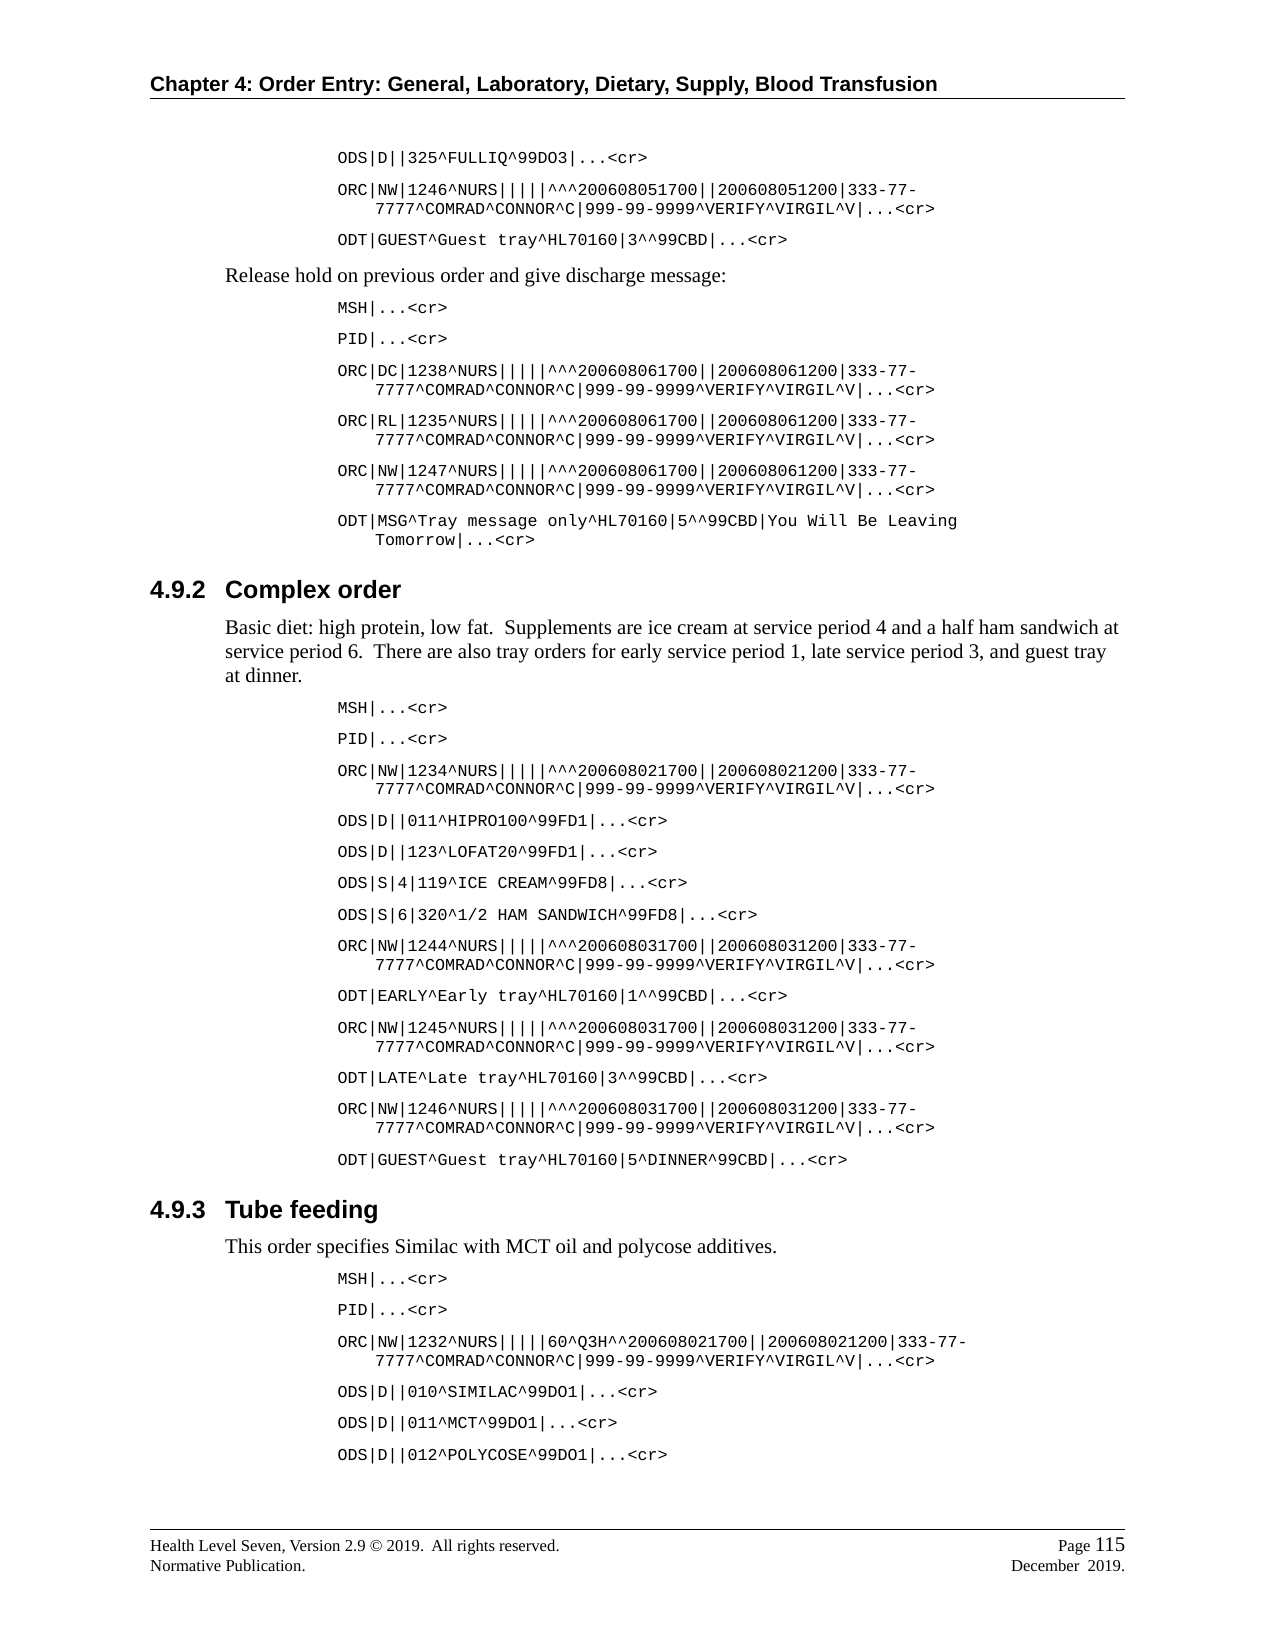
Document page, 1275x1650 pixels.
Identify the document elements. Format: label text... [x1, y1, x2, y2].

text ODS|S|4|119^ICE CREAM^99FD8|...<cr> [337, 875, 1125, 894]
text ORC|NW|1246^NURS|||||^^^200608051700||200608051200|333-77-7777^COMRAD^CONNOR^C|999-99-9999^VERIFY^VIRGIL^V|...<cr> [337, 181, 1125, 219]
text ODT|GUEST^Guest tray^HL70160|5^DINNER^99CBD|...<cr> [337, 1151, 1125, 1170]
text ORC|NW|1245^NURS|||||^^^200608031700||200608031200|333-77-7777^COMRAD^CONNOR^C|999-99-9999^VERIFY^VIRGIL^V|...<cr> [337, 1019, 1125, 1057]
text ORC|NW|1247^NURS|||||^^^200608061700||200608061200|333-77-7777^COMRAD^CONNOR^C|999-99-9999^VERIFY^VIRGIL^V|...<cr> [337, 463, 1125, 500]
text ODS|D||123^LOFAT20^99FD1|...<cr> [337, 844, 1125, 862]
text Basic diet: high protein, low fat. Supplements are ice cream at service period 4 and a half ham sandwich at service period 6. There are also tray orders for early service period 1, late service period 3, and guest tray at dinner. [225, 615, 1125, 687]
text ODS|D||010^SIMILAC^99DO1|...<cr> [337, 1383, 1125, 1402]
text ORC|NW|1244^NURS|||||^^^200608031700||200608031200|333-77-7777^COMRAD^CONNOR^C|999-99-9999^VERIFY^VIRGIL^V|...<cr> [337, 938, 1125, 975]
text ORC|NW|1234^NURS|||||^^^200608021700||200608021200|333-77-7777^COMRAD^CONNOR^C|999-99-9999^VERIFY^VIRGIL^V|...<cr> [337, 762, 1125, 800]
text This order specifies Similac with MCT oil and polycose additives. [225, 1234, 1125, 1258]
text ORC|NW|1246^NURS|||||^^^200608031700||200608031200|333-77-7777^COMRAD^CONNOR^C|999-99-9999^VERIFY^VIRGIL^V|...<cr> [337, 1101, 1125, 1138]
text ODT|MSG^Tray message only^HL70160|5^^99CBD|You Will Be Leaving Tomorrow|...<cr> [337, 513, 1125, 551]
text MSH|...<cr> [337, 299, 1125, 318]
text ODS|D||011^MCT^99DO1|...<cr> [337, 1415, 1125, 1434]
text ODT|LATE^Late tray^HL70160|3^^99CBD|...<cr> [337, 1069, 1125, 1088]
text ODS|D||325^FULLIQ^99DO3|...<cr> [337, 150, 1125, 169]
text PID|...<cr> [337, 731, 1125, 749]
text ODS|D||012^POLYCOSE^99DO1|...<cr> [337, 1446, 1125, 1465]
text ODT|EARLY^Early tray^HL70160|1^^99CBD|...<cr> [337, 988, 1125, 1007]
text ODS|D||011^HIPRO100^99FD1|...<cr> [337, 812, 1125, 831]
text PID|...<cr> [337, 1302, 1125, 1321]
text ODS|S|6|320^1/2 HAM SANDWICH^99FD8|...<cr> [337, 906, 1125, 925]
text ORC|DC|1238^NURS|||||^^^200608061700||200608061200|333-77-7777^COMRAD^CONNOR^C|999-99-9999^VERIFY^VIRGIL^V|...<cr> [337, 362, 1125, 400]
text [337, 1333, 1125, 1371]
text ORC|RL|1235^NURS|||||^^^200608061700||200608061200|333-77-7777^COMRAD^CONNOR^C|999-99-9999^VERIFY^VIRGIL^V|...<cr> [337, 412, 1125, 450]
text MSH|...<cr> [337, 1271, 1125, 1289]
text ODT|GUEST^Guest tray^HL70160|3^^99CBD|...<cr> [337, 232, 1125, 250]
text MSH|...<cr> [337, 699, 1125, 718]
text PID|...<cr> [337, 331, 1125, 350]
text Release hold on previous order and give discharge message: [225, 263, 1125, 287]
subtitle Complex order [150, 576, 1125, 604]
subtitle Tube feeding [150, 1195, 1125, 1224]
